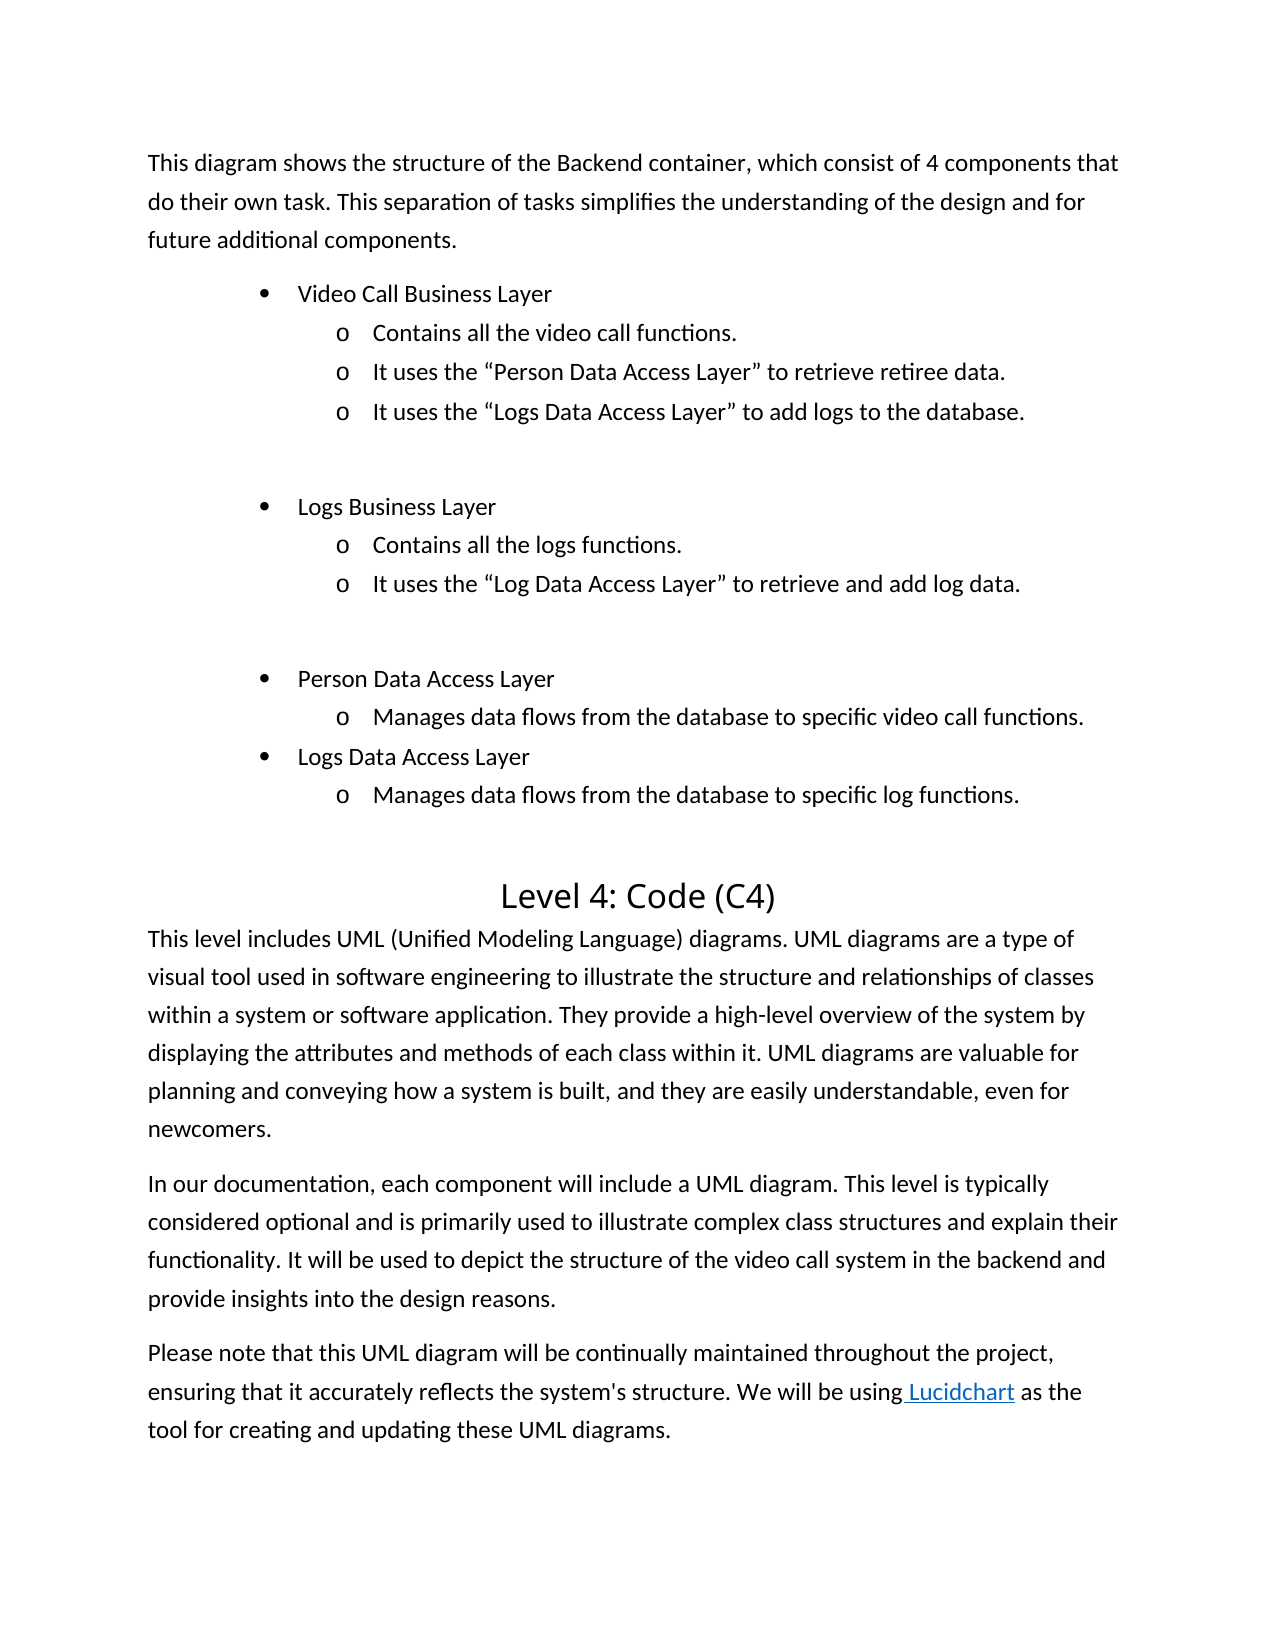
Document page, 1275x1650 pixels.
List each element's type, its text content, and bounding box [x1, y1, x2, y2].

list Person Data Access Layer [260, 663, 1127, 693]
text Please note that this UML diagram will be continually maintained throughout the project, ensuring that it accurately reflects the system's structure. We will be using Lucidchart as the tool for creating and updating these UML diagrams. [148, 1337, 1127, 1444]
text This diagram shows the structure of the Backend container, which consist of 4 components that do their own task. This separation of tasks simplifies the understanding of the design and for future additional components. [148, 148, 1127, 254]
list It uses the “Log Data Access Layer” to retrieve and add log data. [335, 568, 1127, 600]
list Video Call Business Layer [260, 279, 1127, 309]
list It uses the “Logs Data Access Layer” to add logs to the database. [335, 396, 1127, 428]
list Logs Business Layer [260, 491, 1127, 521]
list Manages data flows from the database to specific video call functions. [335, 701, 1127, 733]
list Contains all the video call functions. [335, 317, 1127, 348]
list Contains all the logs functions. [335, 529, 1127, 561]
list Manages data flows from the database to specific log functions. [335, 779, 1127, 811]
text This level includes UML (Unified Modeling Language) diagrams. UML diagrams are a type of visual tool used in software engineering to illustrate the structure and relationships of classes within a system or software application. They provide a high-level overview of the system by displaying the attributes and methods of each class within it. UML diagrams are valuable for planning and conveying how a system is built, and they are easily understandable, even for newcomers. [148, 923, 1127, 1144]
list It uses the “Person Data Access Layer” to retrieve retiree data. [335, 356, 1127, 388]
text In our documentation, each component will include a UML diagram. This level is typically considered optional and is primarily used to illustrate complex class structures and explain their functionality. It will be used to depict the structure of the video call system in the backend and provide insights into the design reasons. [148, 1168, 1127, 1313]
list Logs Data Access Layer [260, 741, 1127, 771]
subtitle Level 4: Code (C4) [148, 873, 1127, 919]
